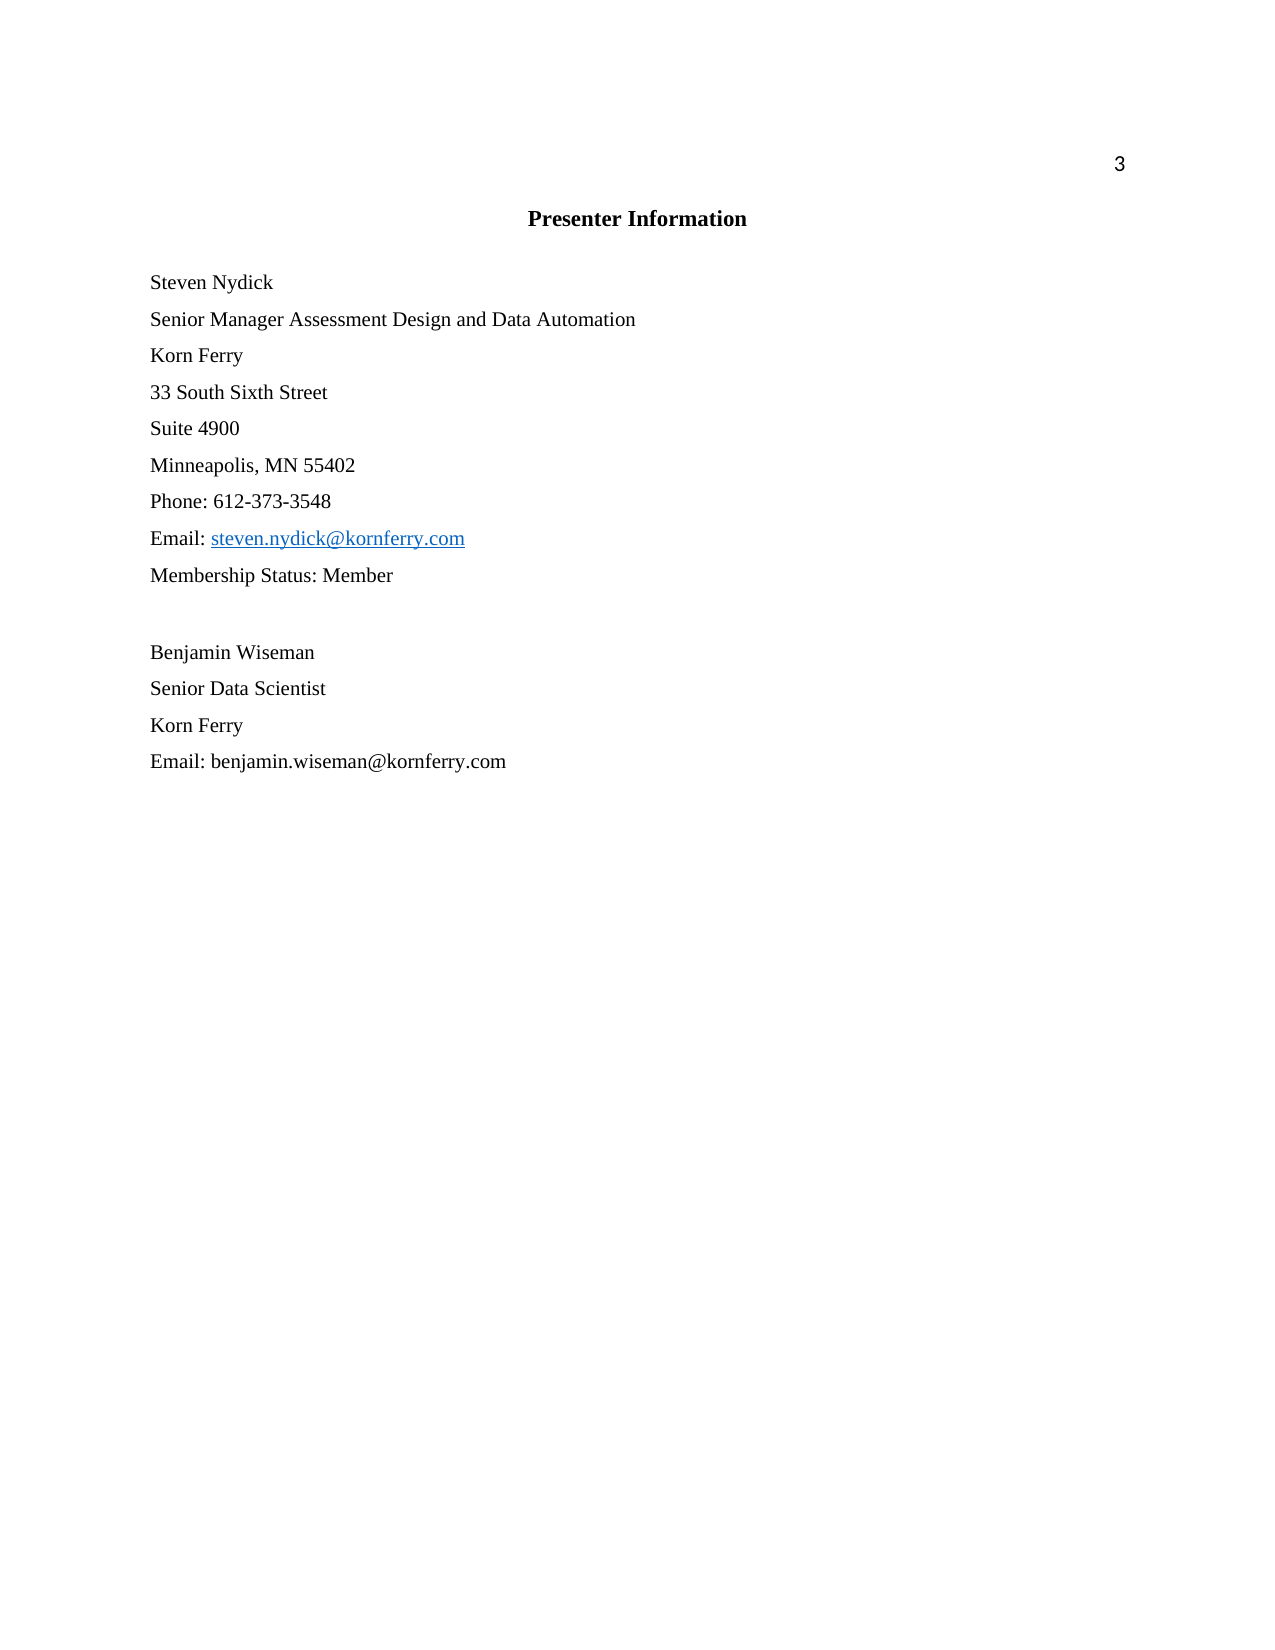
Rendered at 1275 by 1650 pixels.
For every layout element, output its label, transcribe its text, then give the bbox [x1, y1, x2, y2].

text Senior Manager Assessment Design and Data Automation [150, 307, 1125, 331]
text Phone: 612-373-3548 [150, 489, 1125, 513]
text Steven Nydick [150, 270, 1125, 294]
text Presenter Information [150, 205, 1125, 231]
text Senior Data Scientist [150, 676, 1125, 700]
text Benjamin Wiseman [150, 639, 1125, 664]
text 33 South Sixth Street [150, 380, 1125, 404]
text Membership Status: Member [150, 562, 1125, 587]
text Korn Ferry [150, 343, 1125, 367]
text Minneapolis, MN 55402 [150, 453, 1125, 477]
text Email: benjamin.wiseman@kornferry.com [150, 749, 1125, 773]
text Email: steven.nydick@kornferry.com [150, 526, 1125, 550]
text Suite 4900 [150, 416, 1125, 440]
text Korn Ferry [150, 713, 1125, 737]
